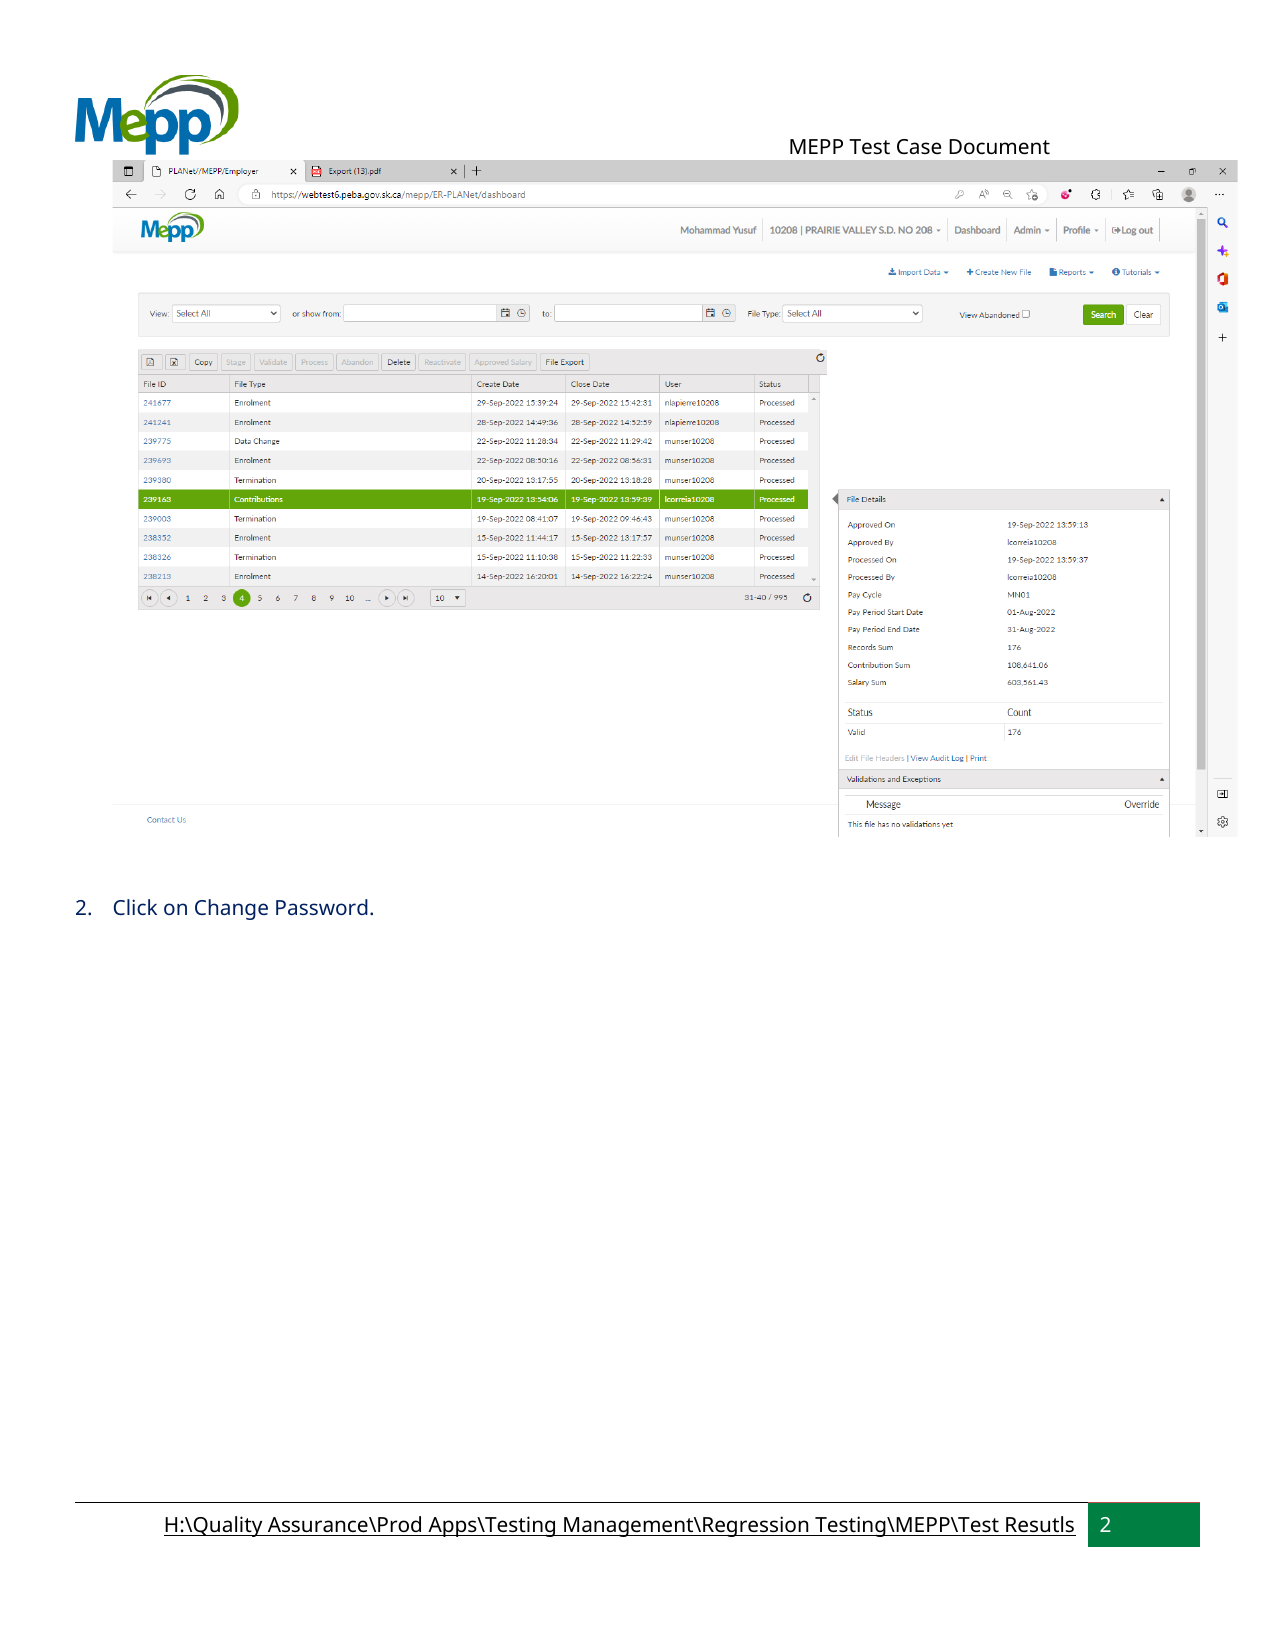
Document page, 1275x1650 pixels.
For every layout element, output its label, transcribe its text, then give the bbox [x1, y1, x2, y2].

picture [112, 160, 1238, 837]
picture [75, 75, 239, 155]
list Click on Change Password. [75, 893, 1200, 922]
